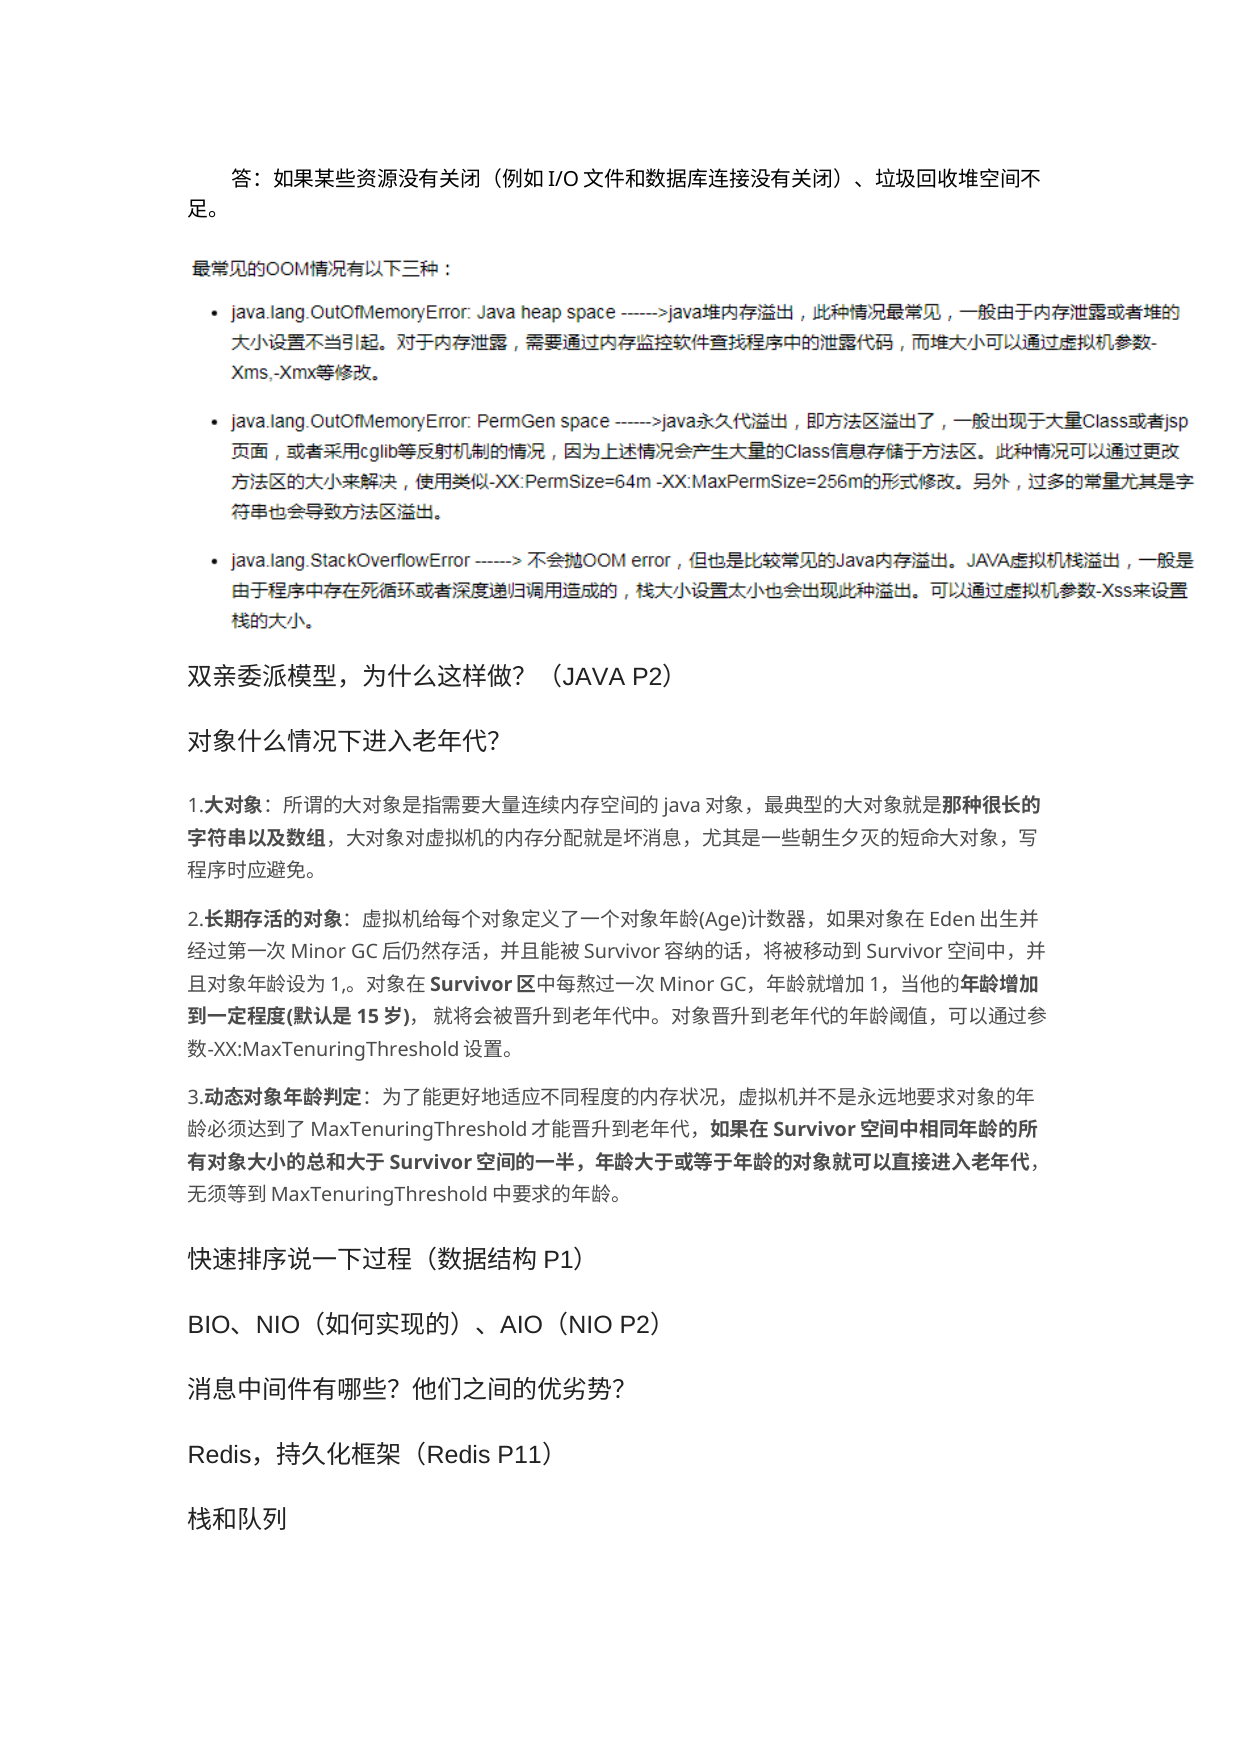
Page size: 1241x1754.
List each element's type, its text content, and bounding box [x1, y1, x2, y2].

text 消息中间件有哪些？他们之间的优劣势？ [187, 1355, 1053, 1420]
text 快速排序说一下过程（数据结构 P1） [187, 1225, 1053, 1290]
text 对象什么情况下进入老年代？ [187, 707, 1053, 772]
text 3.动态对象年龄判定：为了能更好地适应不同程度的内存状况，虚拟机并不是永远地要求对象的年龄必须达到了MaxTenuringThreshold才能晋升到老年代，如果在Survivor空间中相同年龄的所有对象大小的总和大于Survivor空间的一半，年龄大于或等于年龄的对象就可以直接进入老年代，无须等到MaxTenuringThreshold中要求的年龄。 [187, 1079, 1053, 1209]
picture [187, 249, 1205, 643]
text 栈和队列 [187, 1485, 1053, 1550]
text 双亲委派模型，为什么这样做？（JAVA P2） [187, 643, 1053, 707]
text 答：如果某些资源没有关闭（例如I/O文件和数据库连接没有关闭）、垃圾回收堆空间不足。 [187, 162, 1053, 222]
text 1.大对象：所谓的大对象是指需要大量连续内存空间的java对象，最典型的大对象就是那种很长的字符串以及数组，大对象对虚拟机的内存分配就是坏消息，尤其是一些朝生夕灭的短命大对象，写程序时应避免。 [187, 788, 1053, 886]
text 2.长期存活的对象：虚拟机给每个对象定义了一个对象年龄(Age)计数器，如果对象在Eden出生并经过第一次Minor GC后仍然存活，并且能被Survivor容纳的话，将被移动到Survivor空间中，并且对象年龄设为1,。对象在Survivor区中每熬过一次Minor GC，年龄就增加1，当他的年龄增加到一定程度(默认是15岁)， 就将会被晋升到老年代中。对象晋升到老年代的年龄阈值，可以通过参数-XX:MaxTenuringThreshold设置。 [187, 901, 1053, 1064]
text Redis，持久化框架（Redis P11） [187, 1420, 1053, 1485]
text BIO、NIO（如何实现的）、AIO（NIO P2） [187, 1290, 1053, 1355]
